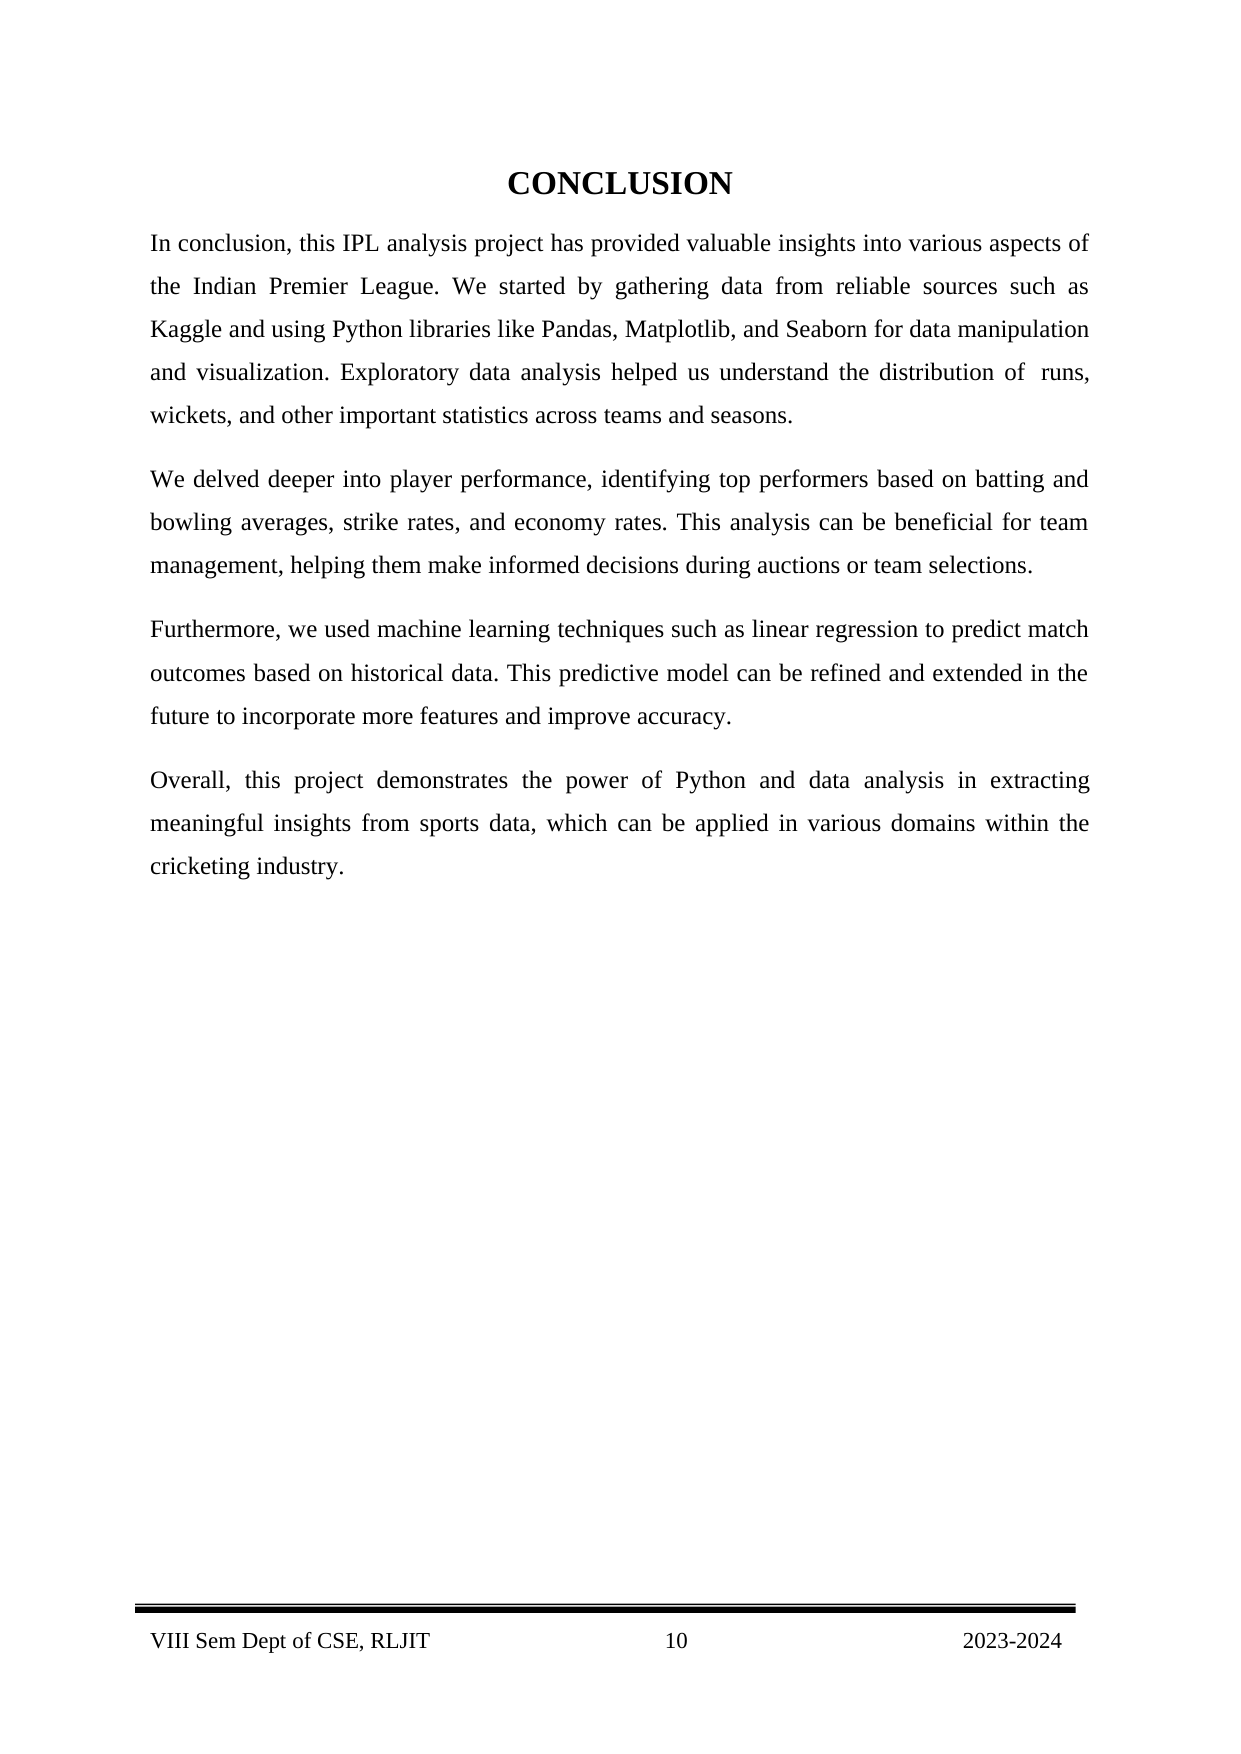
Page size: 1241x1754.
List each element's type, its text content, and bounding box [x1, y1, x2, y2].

subtitle CONCLUSION [507, 163, 1103, 201]
text Overall, this project demonstrates the power of Python and data analysis in extracting meaningful insights from sports data, which can be applied in various domains within the cricketing industry. [150, 765, 1090, 880]
text We delved deeper into player performance, identifying top performers based on batting and bowling averages, strike rates, and economy rates. This analysis can be beneficial for team management, helping them make informed decisions during auctions or team selections. [150, 464, 1090, 579]
text In conclusion, this IPL analysis project has provided valuable insights into various aspects of the Indian Premier League. We started by gathering data from reliable sources such as Kaggle and using Python libraries like Pandas, Matplotlib, and Seaborn for data manipulation and visualization. Exploratory data analysis helped us understand the distribution of runs, wickets, and other important statistics across teams and seasons. [150, 228, 1090, 429]
text Furthermore, we used machine learning techniques such as linear regression to predict match outcomes based on historical data. This predictive model can be refined and extended in the future to incorporate more features and improve accuracy. [150, 614, 1090, 729]
